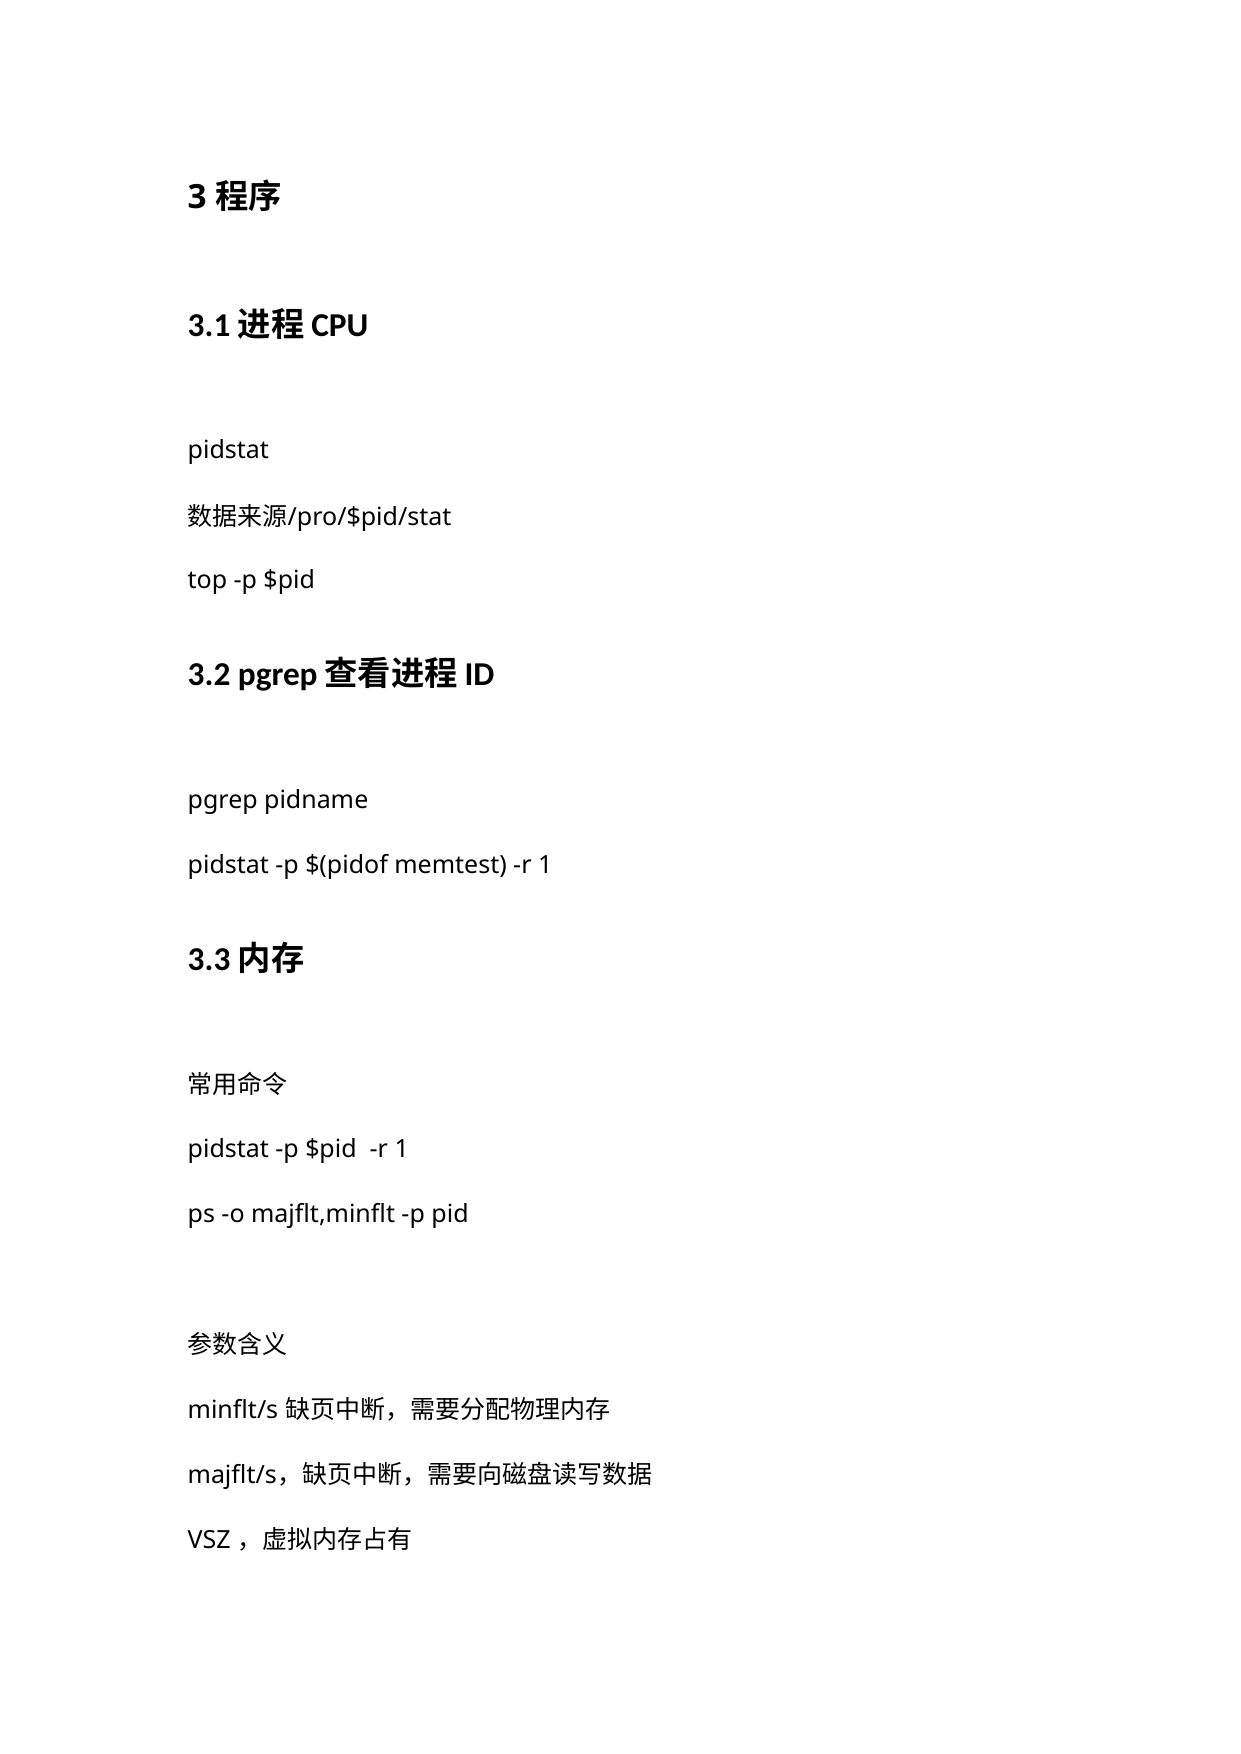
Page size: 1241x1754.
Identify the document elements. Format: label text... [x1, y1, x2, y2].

subtitle 3.3 内存 [187, 923, 1053, 988]
subtitle 3.1 进程CPU [187, 289, 1053, 354]
text VSZ ，虚拟内存占有 [187, 1505, 1053, 1570]
text top -p $pid [187, 547, 1053, 612]
text 数据来源/pro/$pid/stat [187, 482, 1053, 547]
text pidstat -p $(pidof memtest) -r 1 [187, 831, 1053, 896]
text ps -o majflt,minflt -p pid [187, 1180, 1053, 1245]
text minflt/s 缺页中断，需要分配物理内存 [187, 1375, 1053, 1440]
subtitle 3.2 pgrep查看进程ID [187, 639, 1053, 704]
text pgrep pidname [187, 766, 1053, 831]
subtitle 3 程序 [187, 162, 1053, 227]
text pidstat -p $pid -r 1 [187, 1115, 1053, 1180]
text pidstat [187, 417, 1053, 482]
text 常用命令 [187, 1050, 1053, 1115]
text majflt/s，缺页中断，需要向磁盘读写数据 [187, 1440, 1053, 1505]
text 参数含义 [187, 1310, 1053, 1375]
